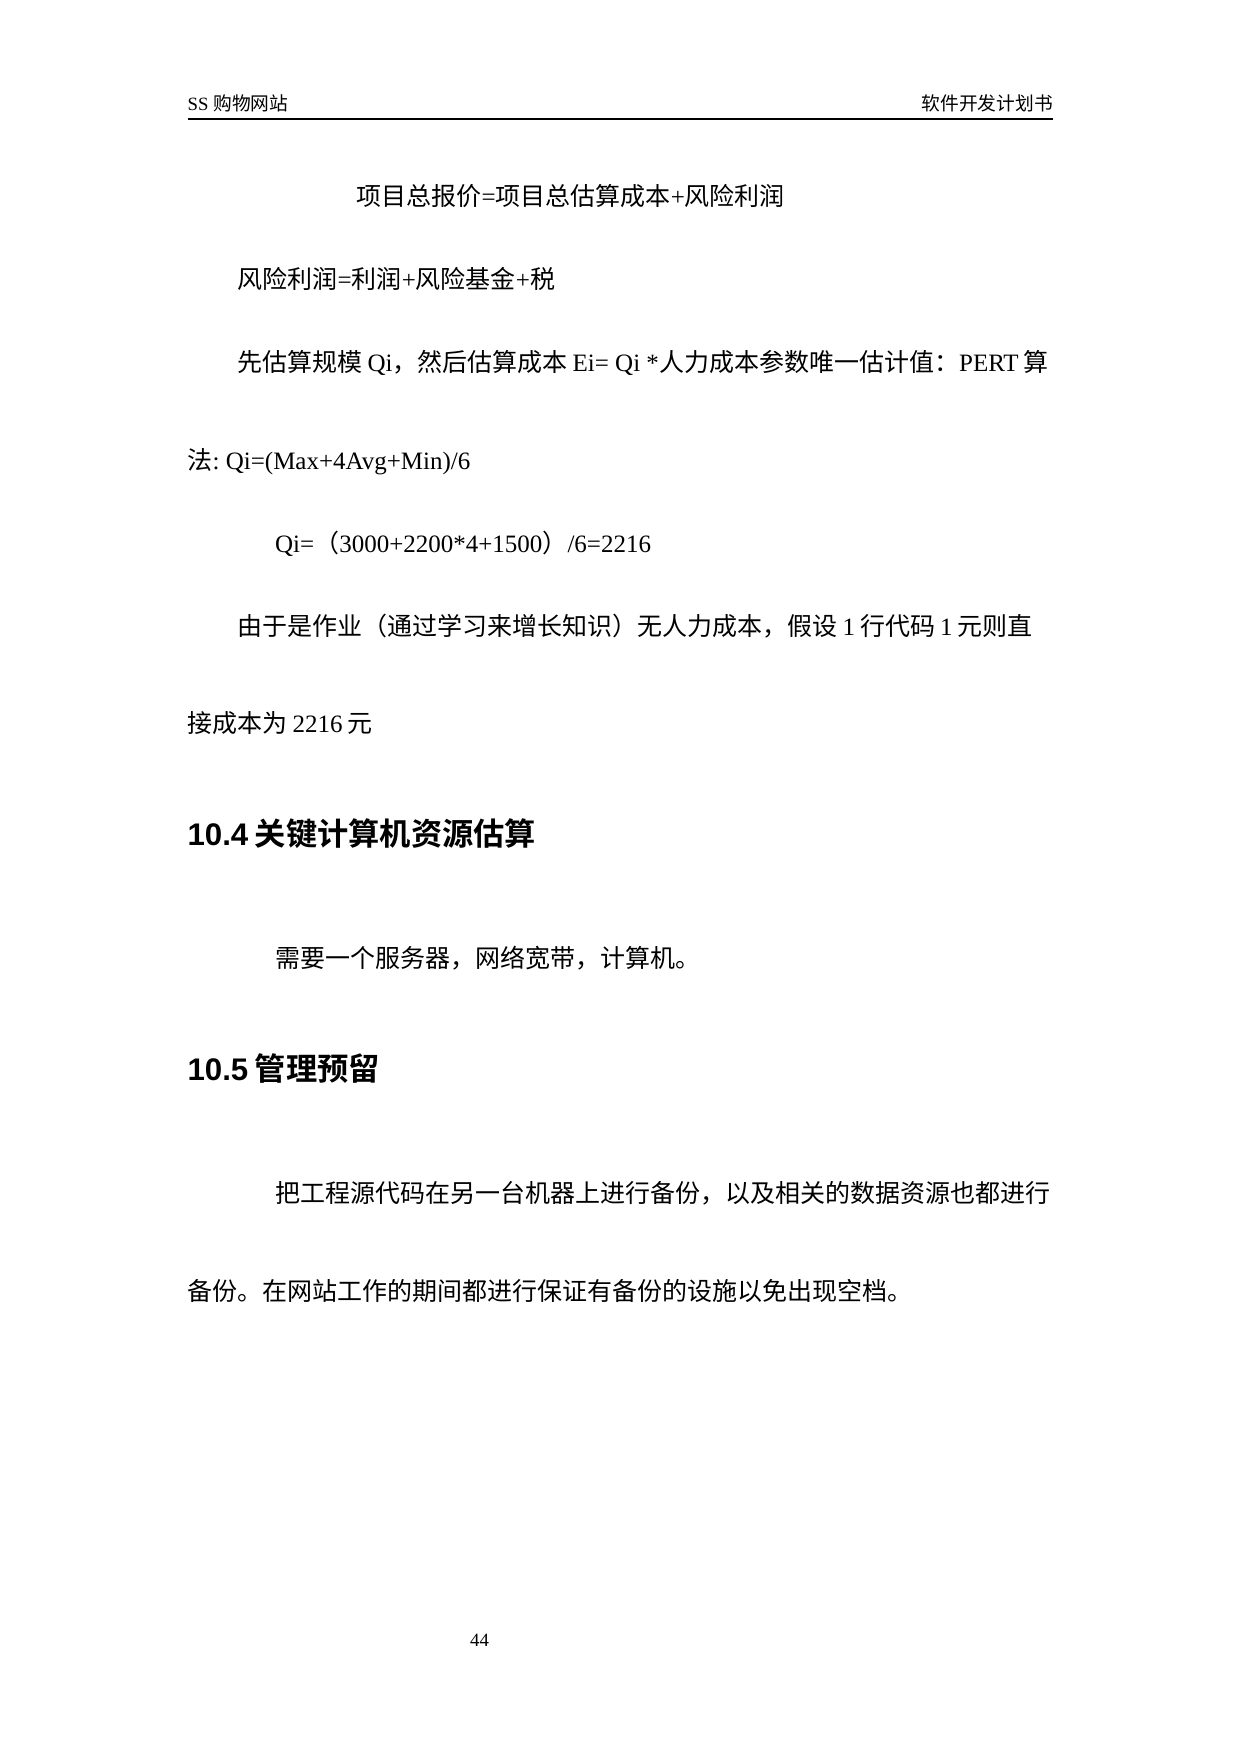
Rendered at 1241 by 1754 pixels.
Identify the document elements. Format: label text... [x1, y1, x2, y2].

text 先估算规模Qi，然后估算成本Ei= Qi *人力成本参数唯一估计值：PERT算法: Qi=(Max+4Avg+Min)/6 [187, 328, 1053, 491]
text 需要一个服务器，网络宽带，计算机。 [187, 924, 1053, 989]
subtitle 10.4关键计算机资源估算 [187, 800, 1053, 865]
text 风险利润=利润+风险基金+税 [187, 245, 1053, 310]
subtitle 10.5管理预留 [187, 1034, 1053, 1099]
text 由于是作业（通过学习来增长知识）无人力成本，假设1行代码1元则直接成本为2216元 [187, 592, 1053, 754]
text Qi=（3000+2200*4+1500）/6=2216 [187, 509, 1053, 574]
text 把工程源代码在另一台机器上进行备份，以及相关的数据资源也都进行备份。在网站工作的期间都进行保证有备份的设施以免出现空档。 [187, 1159, 1053, 1322]
text 项目总报价=项目总估算成本+风险利润 [306, 162, 1053, 227]
